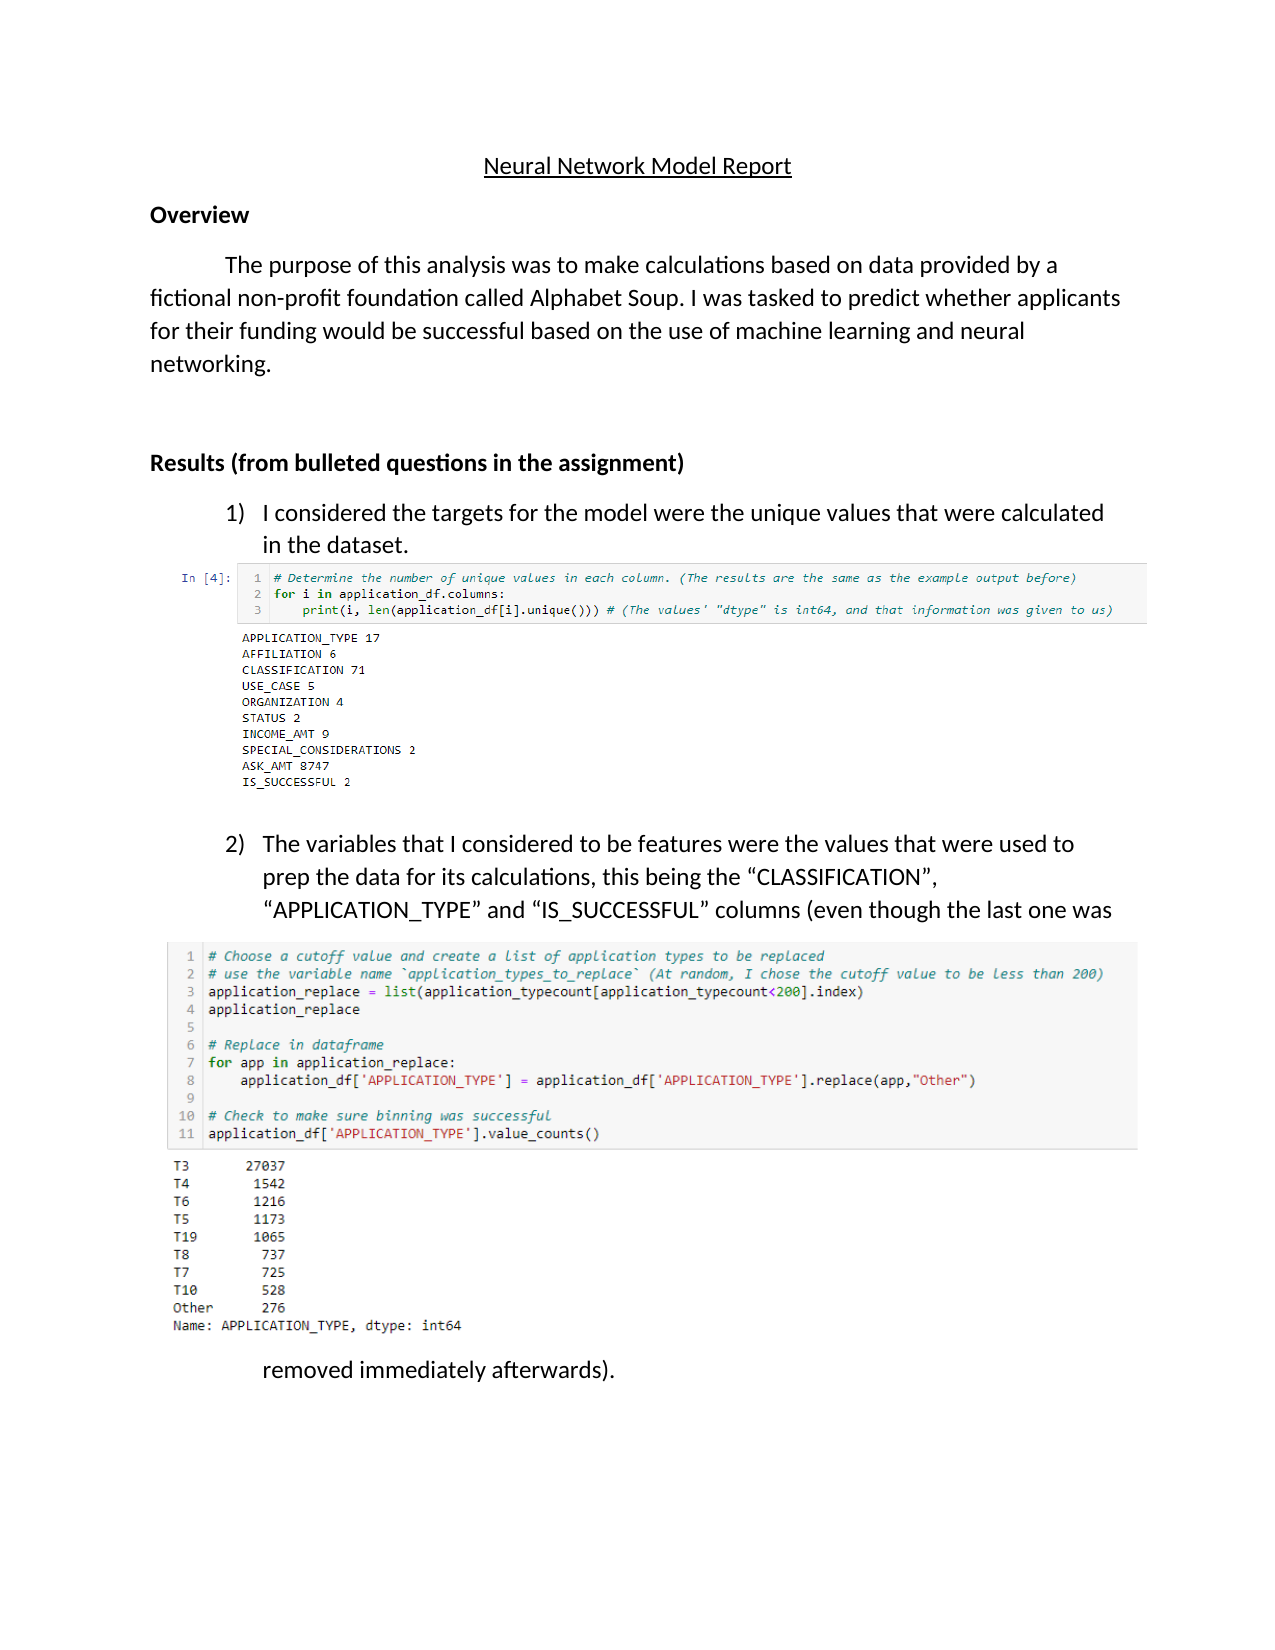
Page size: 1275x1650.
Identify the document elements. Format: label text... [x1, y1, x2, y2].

picture [175, 562, 1147, 797]
text Results (from bulleted questions in the assignment) [150, 447, 1125, 478]
picture [165, 942, 1137, 1345]
text The purpose of this analysis was to make calculations based on data provided by a fictional non-profit foundation called Alphabet Soup. I was tasked to predict whether applicants for their funding would be successful based on the use of machine learning and neural networking. [150, 249, 1125, 378]
text Overview [150, 199, 1125, 230]
text Neural Network Model Report [150, 150, 1125, 181]
list The variables that I considered to be features were the values that were used to prep the data for its calculations, this being the “CLASSIFICATION”, “APPLICATION_TYPE” and “IS_SUCCESSFUL” columns (even though the last one was removed immediately afterwards). [225, 1345, 1125, 1385]
list I considered the targets for the model were the unique values that were calculated in the dataset. [225, 497, 1125, 560]
list The variables that I considered to be features were the values that were used to prep the data for its calculations, this being the “CLASSIFICATION”, “APPLICATION_TYPE” and “IS_SUCCESSFUL” columns (even though the last one was removed immediately afterwards). [225, 797, 1125, 942]
